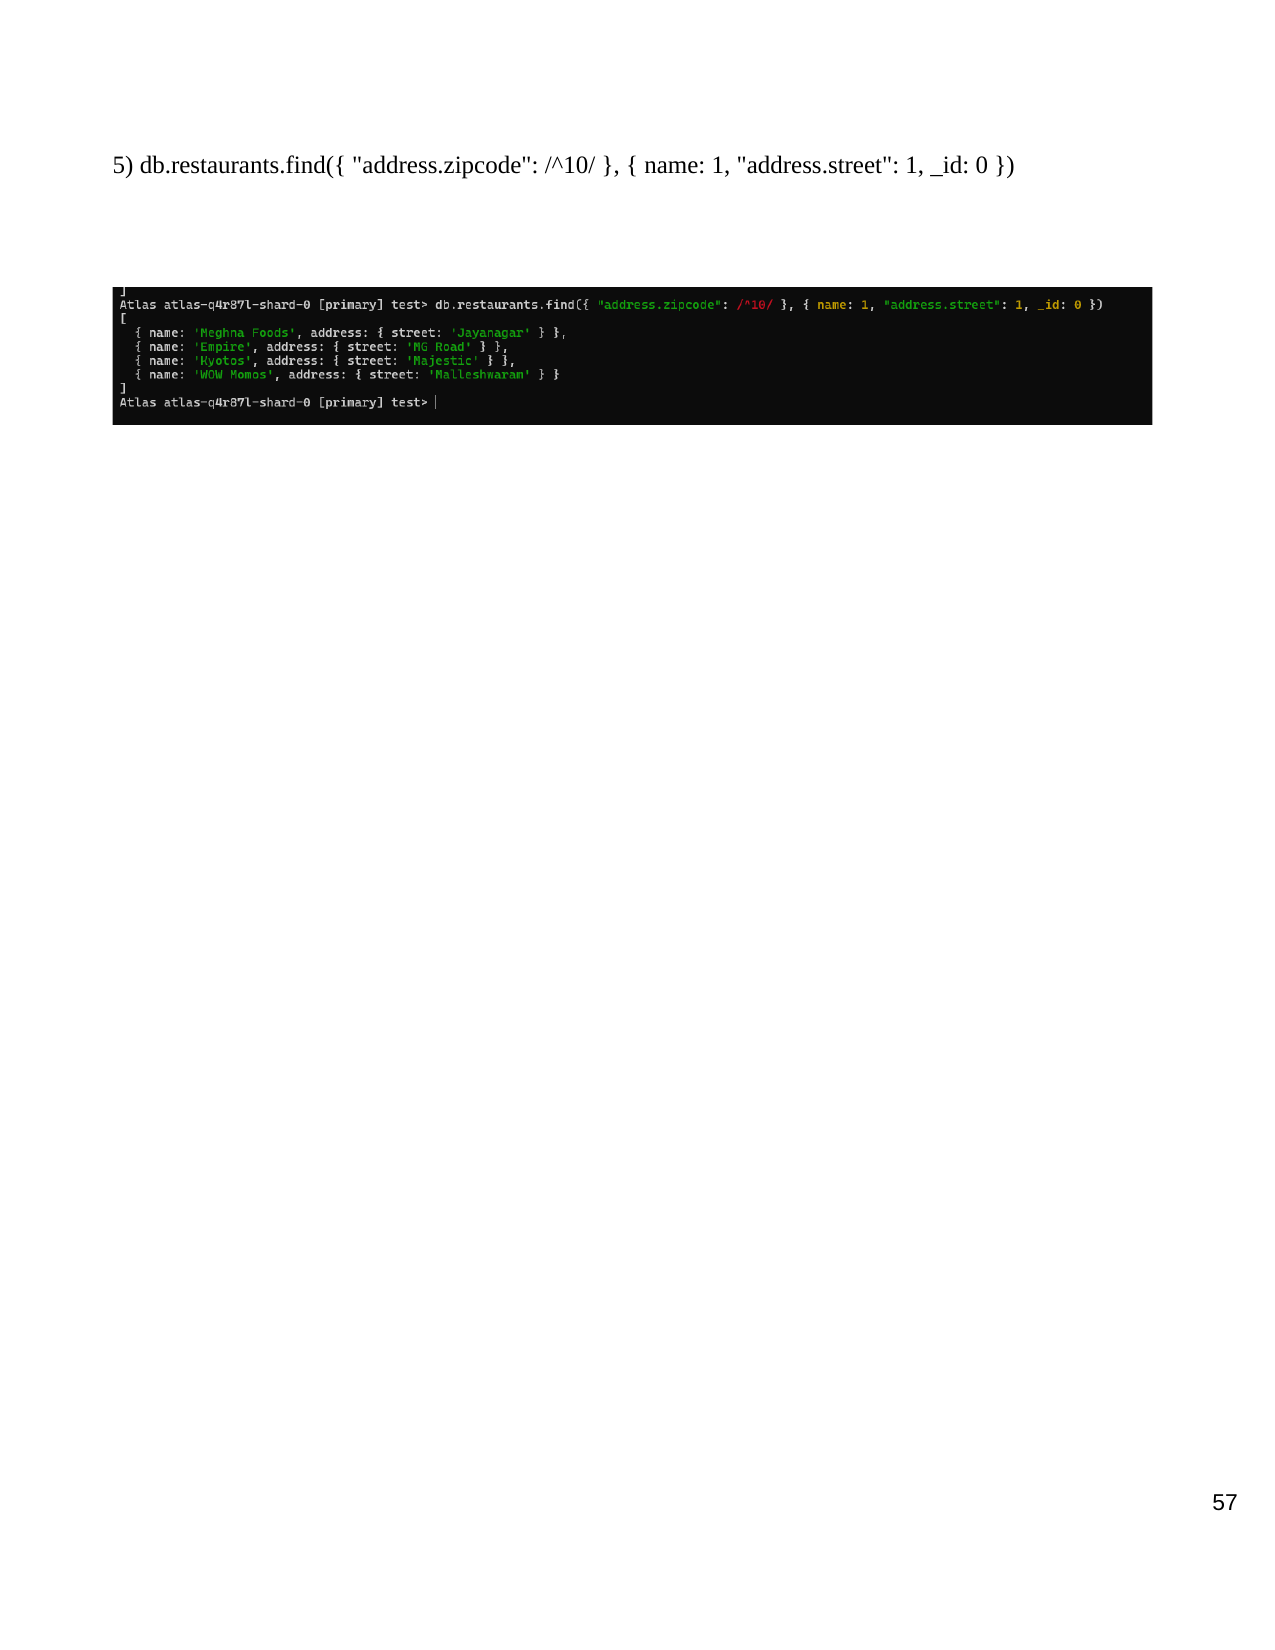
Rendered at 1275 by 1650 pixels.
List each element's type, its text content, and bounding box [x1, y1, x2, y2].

text 5) db.restaurants.find({ "address.zipcode": /^10/ }, { name: 1, "address.street": 1, _id: 0 }) [112, 150, 1237, 179]
picture [112, 287, 1153, 425]
